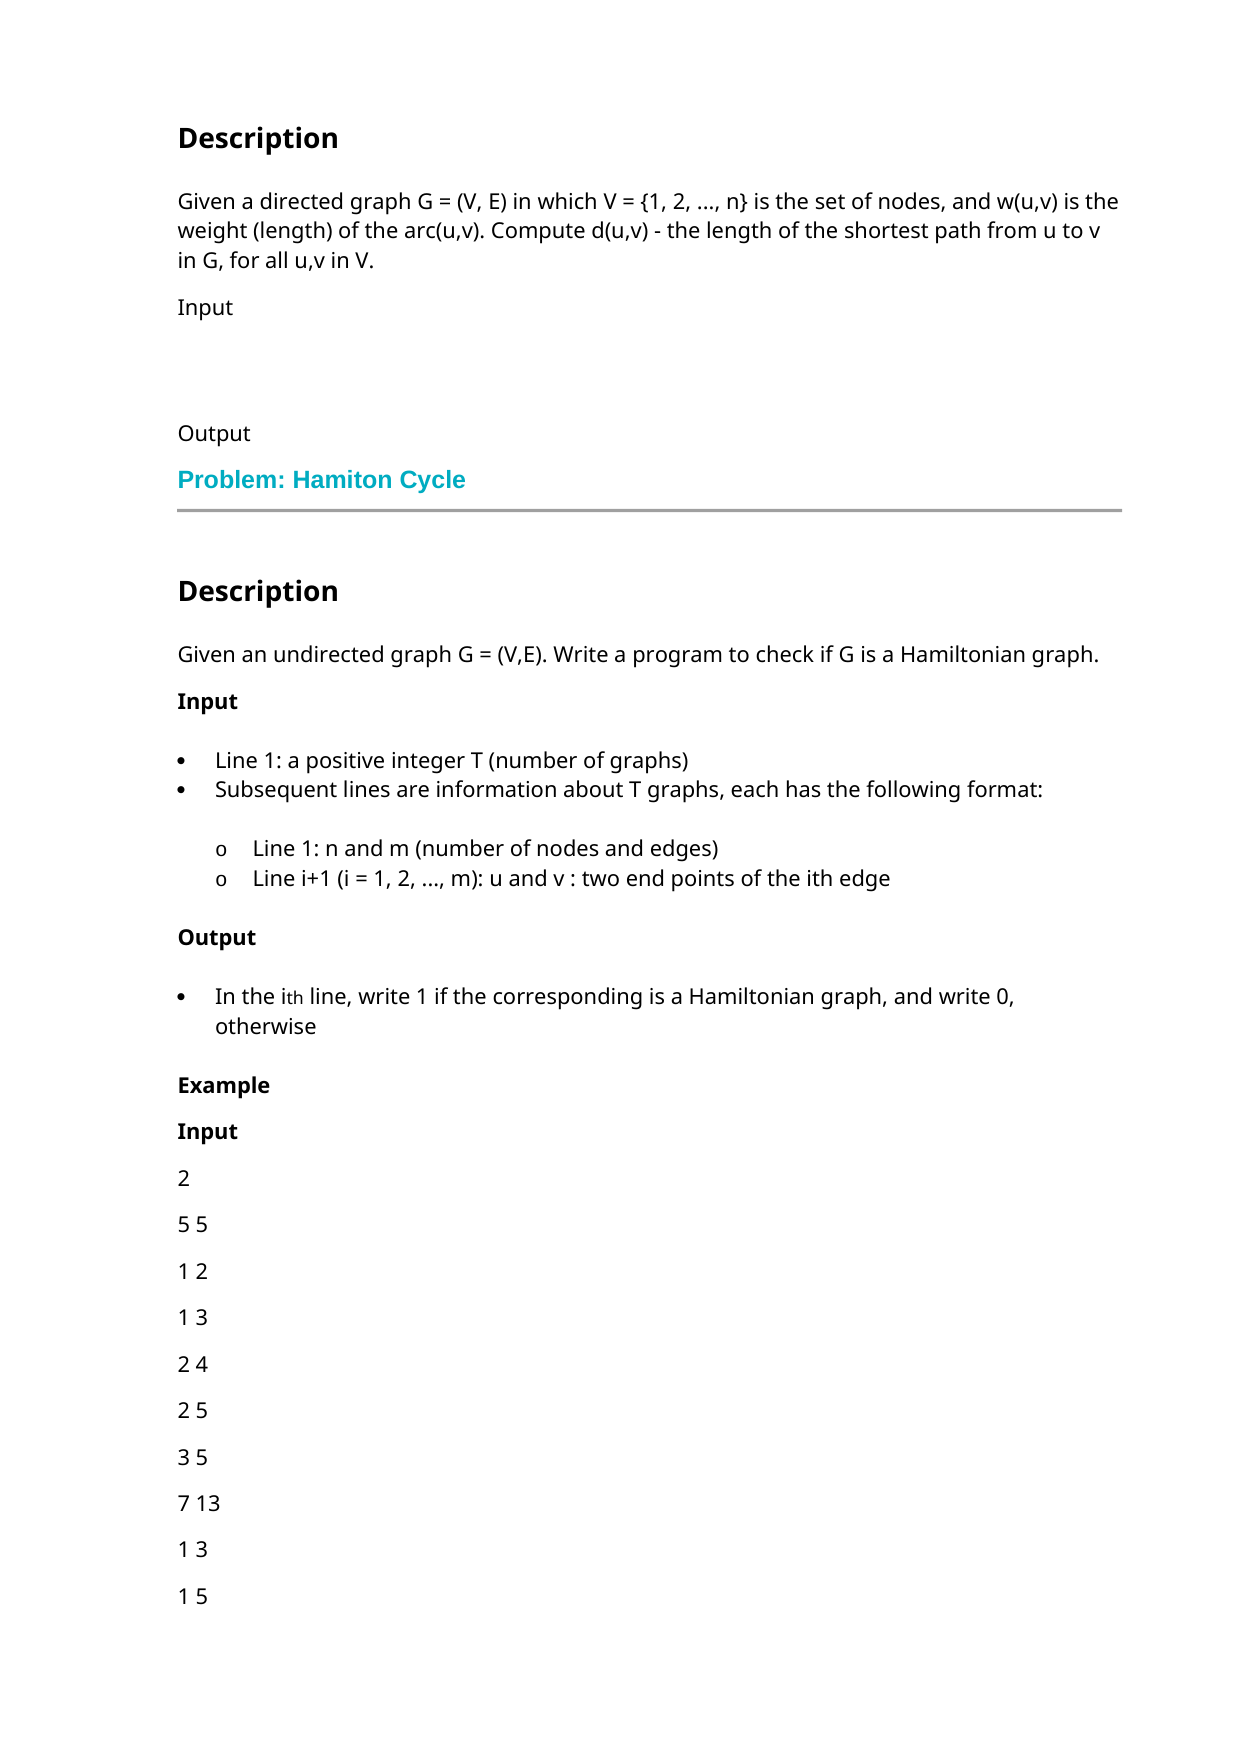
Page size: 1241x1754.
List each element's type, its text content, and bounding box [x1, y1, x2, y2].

text Output [177, 418, 1122, 448]
list Subsequent lines are information about T graphs, each has the following format: [177, 774, 1122, 804]
list Line 1: n and m (number of nodes and edges) [215, 833, 1122, 863]
text Problem: Hamiton Cycle [177, 464, 1122, 493]
text Example [177, 1070, 1122, 1099]
text 1 3 [177, 1302, 1122, 1332]
list In the ith line, write 1 if the corresponding is a Hamiltonian graph, and write 0, otherwise [177, 981, 1122, 1041]
text 1 5 [177, 1581, 1122, 1611]
text Input [177, 292, 1122, 321]
text Given a directed graph G = (V, E) in which V = {1, 2, ..., n} is the set of nodes, and w(u,v) is the weight (length) of the arc(u,v). Compute d(u,v) - the length of the shortest path from u to v in G, for all u,v in V. [177, 186, 1122, 275]
text 7 13 [177, 1488, 1122, 1518]
text 1 2 [177, 1256, 1122, 1285]
text Input [177, 686, 1122, 715]
text Description [177, 572, 1122, 610]
text Description [177, 118, 1122, 156]
text 2 [177, 1163, 1122, 1192]
text 3 5 [177, 1441, 1122, 1471]
text Given an undirected graph G = (V,E). Write a program to check if G is a Hamiltonian graph. [177, 639, 1122, 669]
list Line 1: a positive integer T (number of graphs) [177, 744, 1122, 774]
text 2 5 [177, 1395, 1122, 1425]
text Input [177, 1116, 1122, 1146]
text 2 4 [177, 1348, 1122, 1378]
text 5 5 [177, 1209, 1122, 1239]
list Line i+1 (i = 1, 2, ..., m): u and v : two end points of the ith edge [215, 863, 1122, 893]
text 1 3 [177, 1534, 1122, 1564]
text Output [177, 922, 1122, 952]
